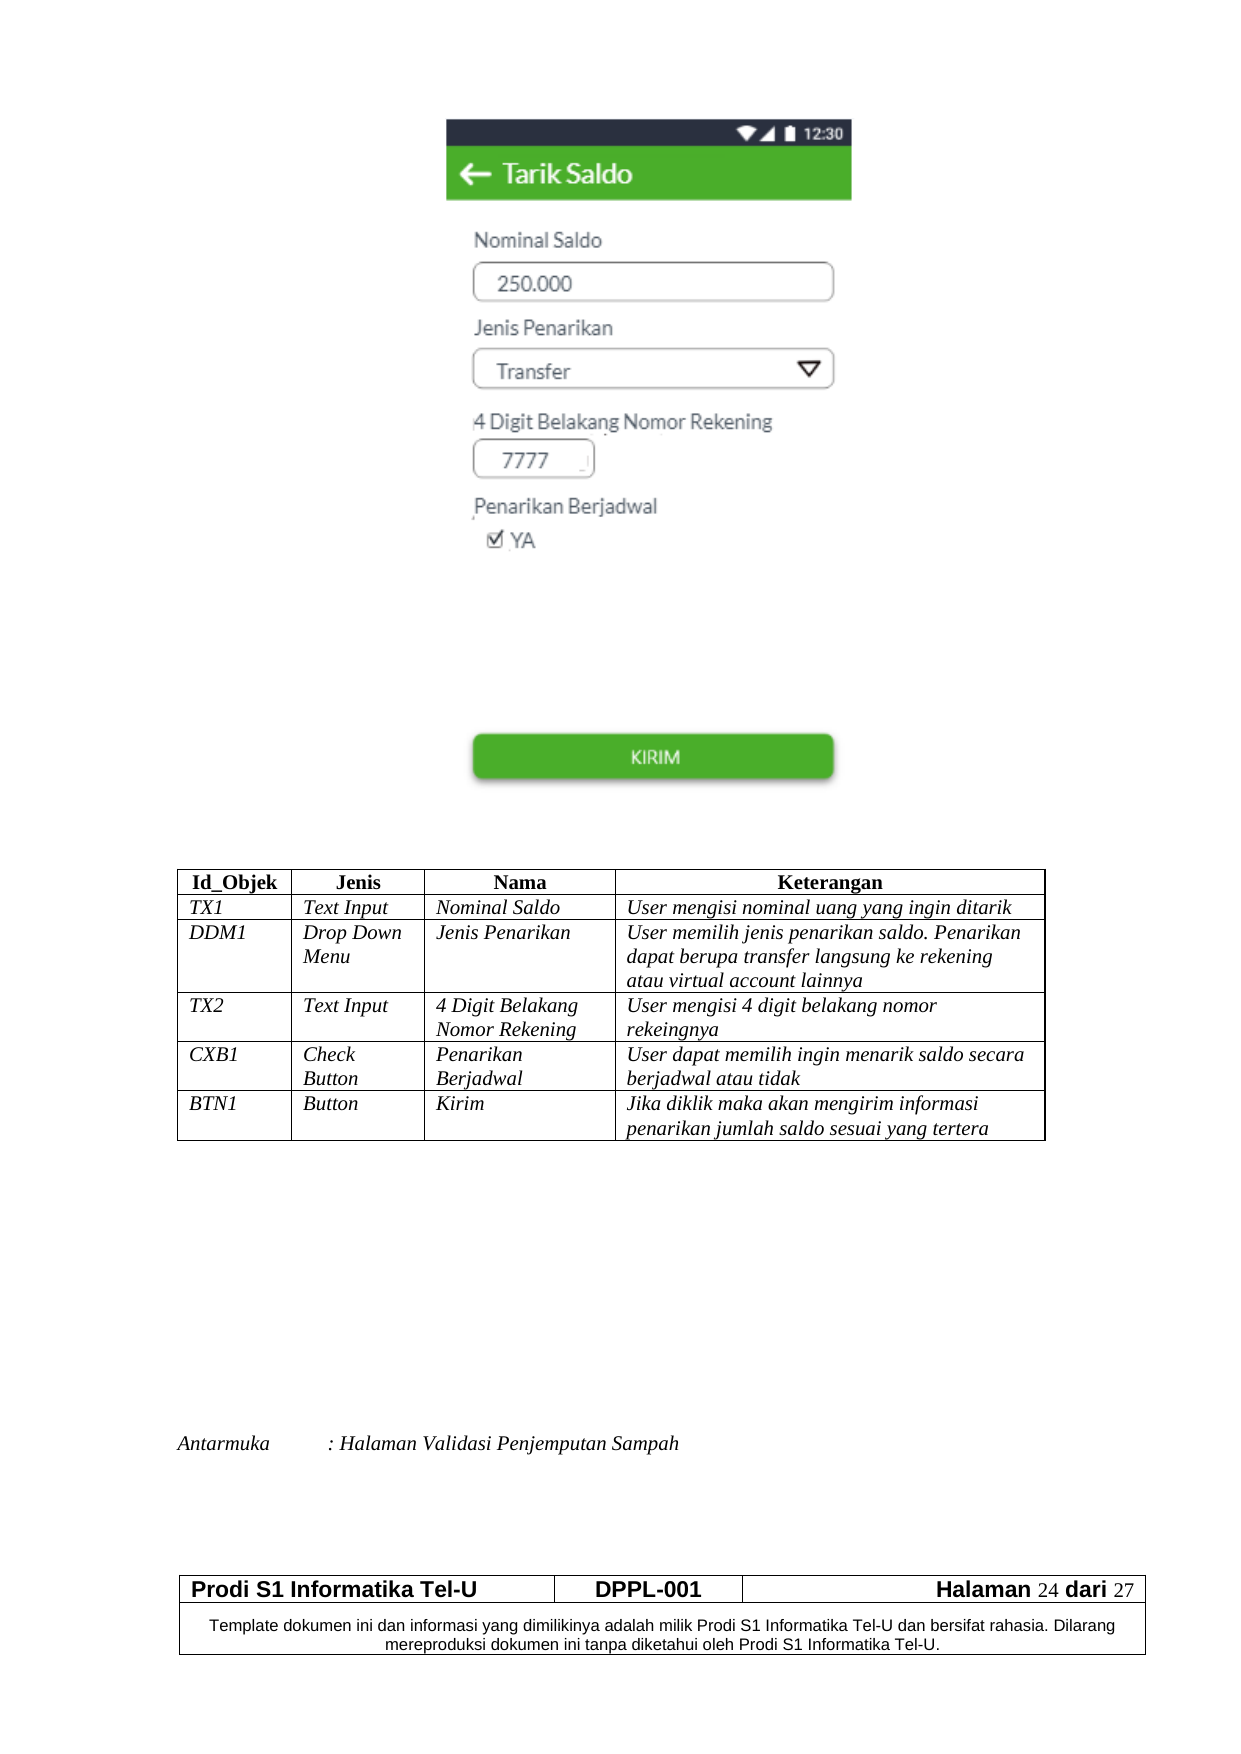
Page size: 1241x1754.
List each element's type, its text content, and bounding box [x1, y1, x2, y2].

table_cell DDM1 [178, 920, 291, 992]
table_header Jenis [292, 870, 424, 894]
table_header Id_Objek [178, 870, 291, 894]
table_cell Text Input [292, 895, 424, 919]
table_cell Penarikan Berjadwal [425, 1042, 615, 1090]
table_header Nama [425, 870, 615, 894]
table_cell User memilih jenis penarikan saldo. Penarikan dapat berupa transfer langsung ke rekening atau virtual account lainnya [616, 920, 1044, 992]
table_cell BTN1 [178, 1091, 291, 1139]
text Antarmuka : Halaman Validasi Penjemputan Sampah [177, 1430, 1122, 1454]
table_cell TX2 [178, 993, 291, 1041]
table_cell Jika diklik maka akan mengirim informasi penarikan jumlah saldo sesuai yang tertera [616, 1091, 1044, 1139]
table_cell User mengisi nominal uang yang ingin ditarik [616, 895, 1044, 919]
table_cell Jenis Penarikan [425, 920, 615, 992]
table_cell Drop Down Menu [292, 920, 424, 992]
picture [445, 118, 855, 819]
table_cell 4 Digit Belakang Nomor Rekening [425, 993, 615, 1041]
table_header Keterangan [616, 870, 1044, 894]
table_cell CXB1 [178, 1042, 291, 1090]
table_cell Kirim [425, 1091, 615, 1139]
table_cell User dapat memilih ingin menarik saldo secara berjadwal atau tidak [616, 1042, 1044, 1090]
table_cell Text Input [292, 993, 424, 1041]
table_cell Nominal Saldo [425, 895, 615, 919]
table_cell User mengisi 4 digit belakang nomor rekeingnya [616, 993, 1044, 1041]
table_cell TX1 [178, 895, 291, 919]
table_cell Button [292, 1091, 424, 1139]
table_cell Check Button [292, 1042, 424, 1090]
